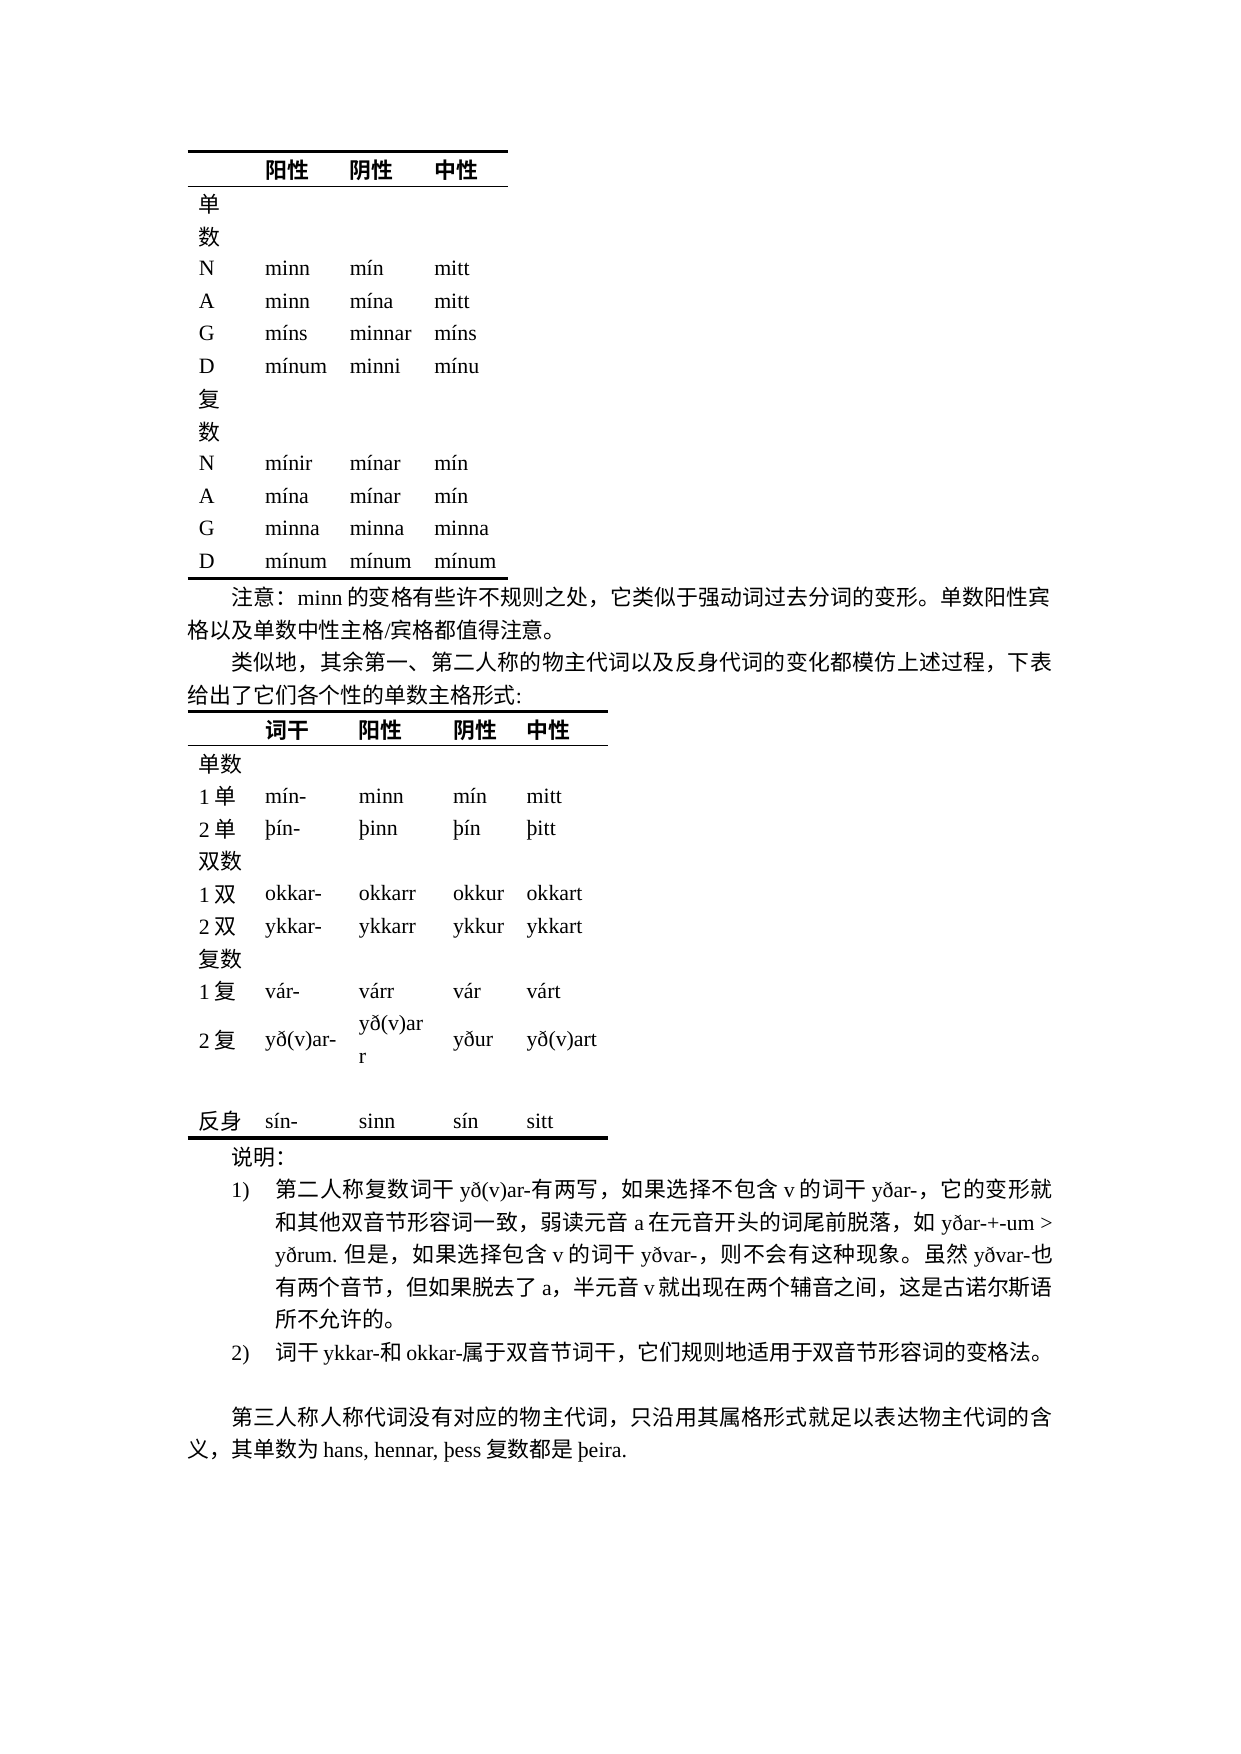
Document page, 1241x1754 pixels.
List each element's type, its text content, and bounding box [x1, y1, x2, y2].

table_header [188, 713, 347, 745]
text 类似地，其余第一、第二人称的物主代词以及反身代词的变化都模仿上述过程，下表给出了它们各个性的单数主格形式: [187, 645, 1053, 710]
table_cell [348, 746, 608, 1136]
list 词干ykkar-和okkar-属于双音节词干，它们规则地适用于双音节形容词的变格法。 [231, 1334, 1053, 1367]
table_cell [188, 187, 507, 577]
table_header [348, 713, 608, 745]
text 说明： [187, 1139, 1053, 1172]
text 第三人称人称代词没有对应的物主代词，只沿用其属格形式就足以表达物主代词的含义，其单数为hans, hennar, þess复数都是þeira. [187, 1399, 1053, 1464]
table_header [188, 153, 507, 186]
list 第二人称复数词干yð(v)ar-有两写，如果选择不包含v的词干yðar-，它的变形就和其他双音节形容词一致，弱读元音a在元音开头的词尾前脱落，如yðar-+-um > yðrum. 但是，如果选择包含v的词干yðvar-，则不会有这种现象。虽然yðvar-也有两个音节，但如果脱去了a，半元音v就出现在两个辅音之间，这是古诺尔斯语所不允许的。 [231, 1172, 1053, 1334]
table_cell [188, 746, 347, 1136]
text 注意：minn的变格有些许不规则之处，它类似于强动词过去分词的变形。单数阳性宾格以及单数中性主格/宾格都值得注意。 [187, 580, 1053, 645]
